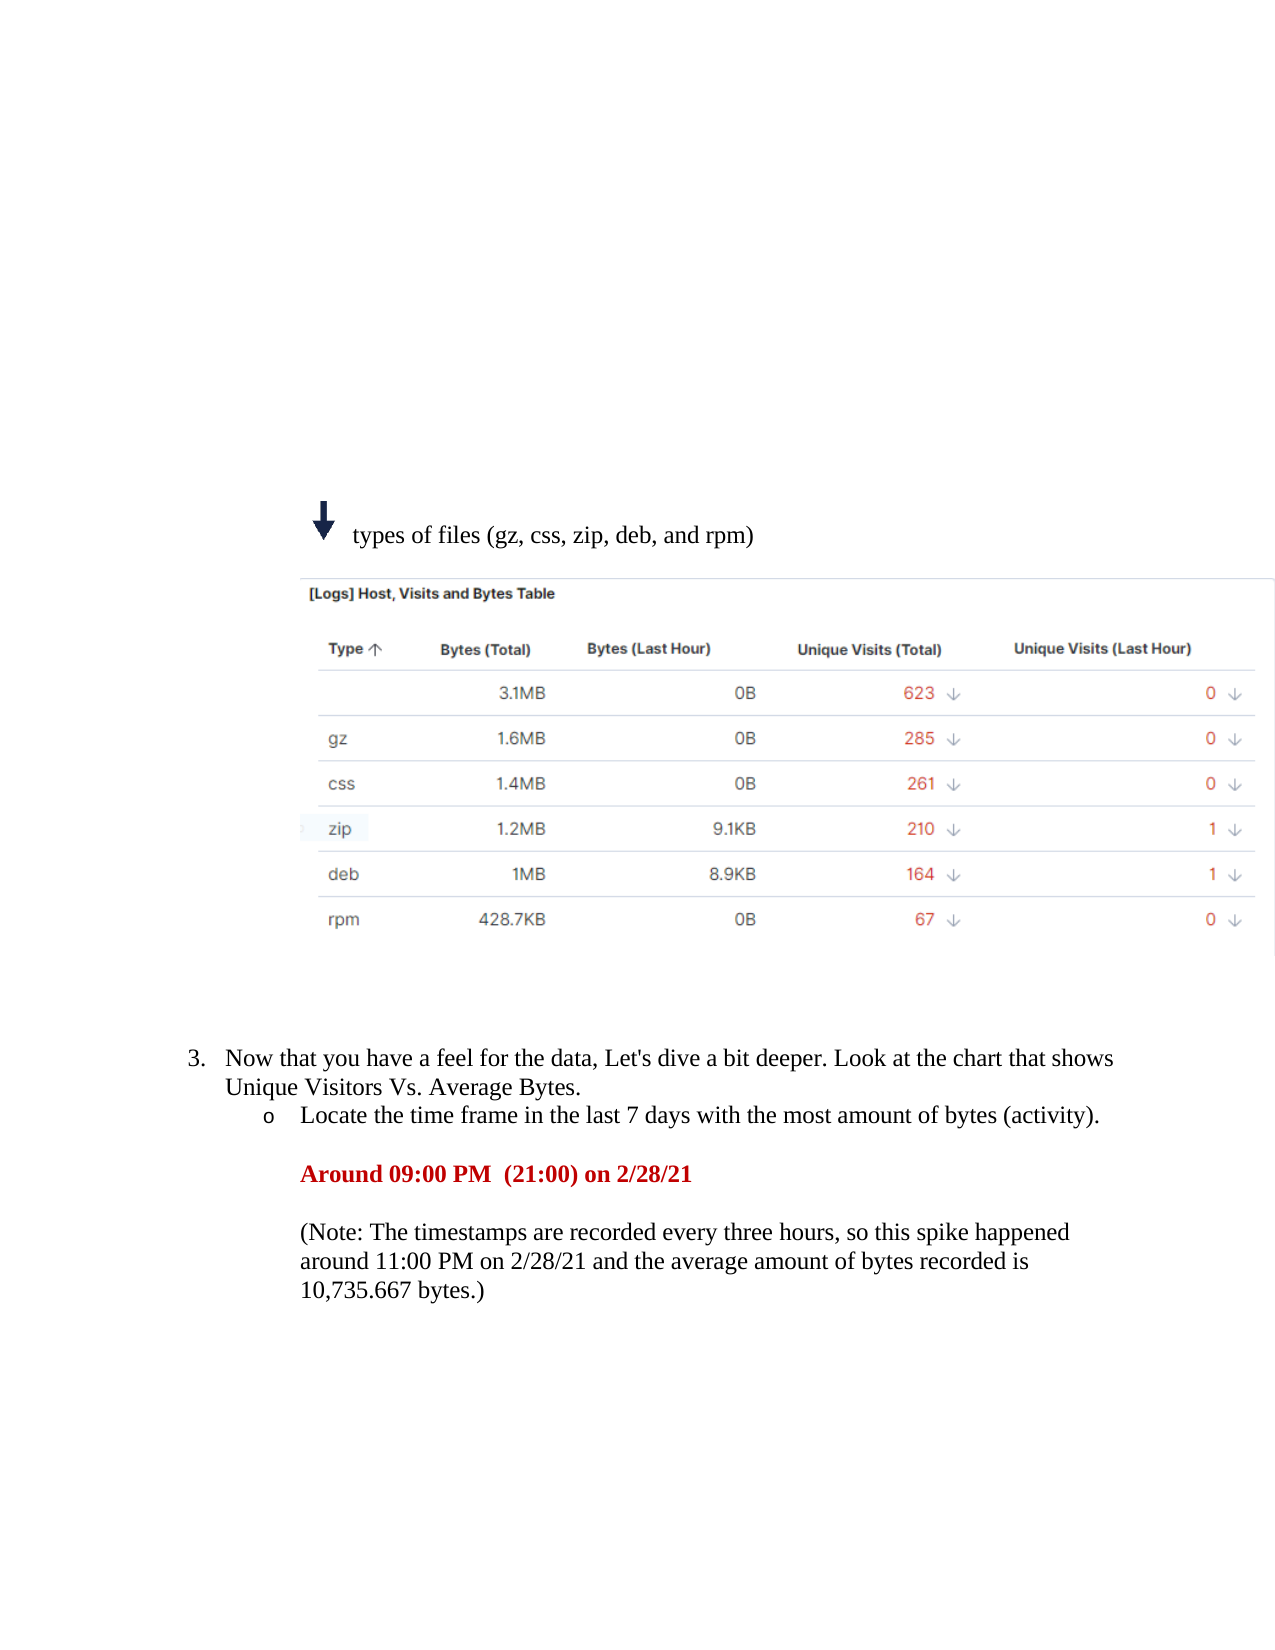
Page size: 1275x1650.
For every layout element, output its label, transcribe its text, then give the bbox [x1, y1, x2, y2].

list Locate the time frame in the last 7 days with the most amount of bytes (activity). [262, 1101, 1125, 1130]
picture [300, 578, 1275, 956]
list Now that you have a feel for the data, Let's dive a bit deeper. Look at the chart that shows Unique Visitors Vs. Average Bytes. [187, 1043, 1125, 1101]
text Around 09:00 PM (21:00) on 2/28/21 [300, 1159, 1125, 1188]
text types of files (gz, css, zip, deb, and rpm) [300, 497, 1125, 549]
picture [300, 497, 347, 544]
text (Note: The timestamps are recorded every three hours, so this spike happened around 11:00 PM on 2/28/21 and the average amount of bytes recorded is 10,735.667 bytes.) [300, 1217, 1125, 1303]
